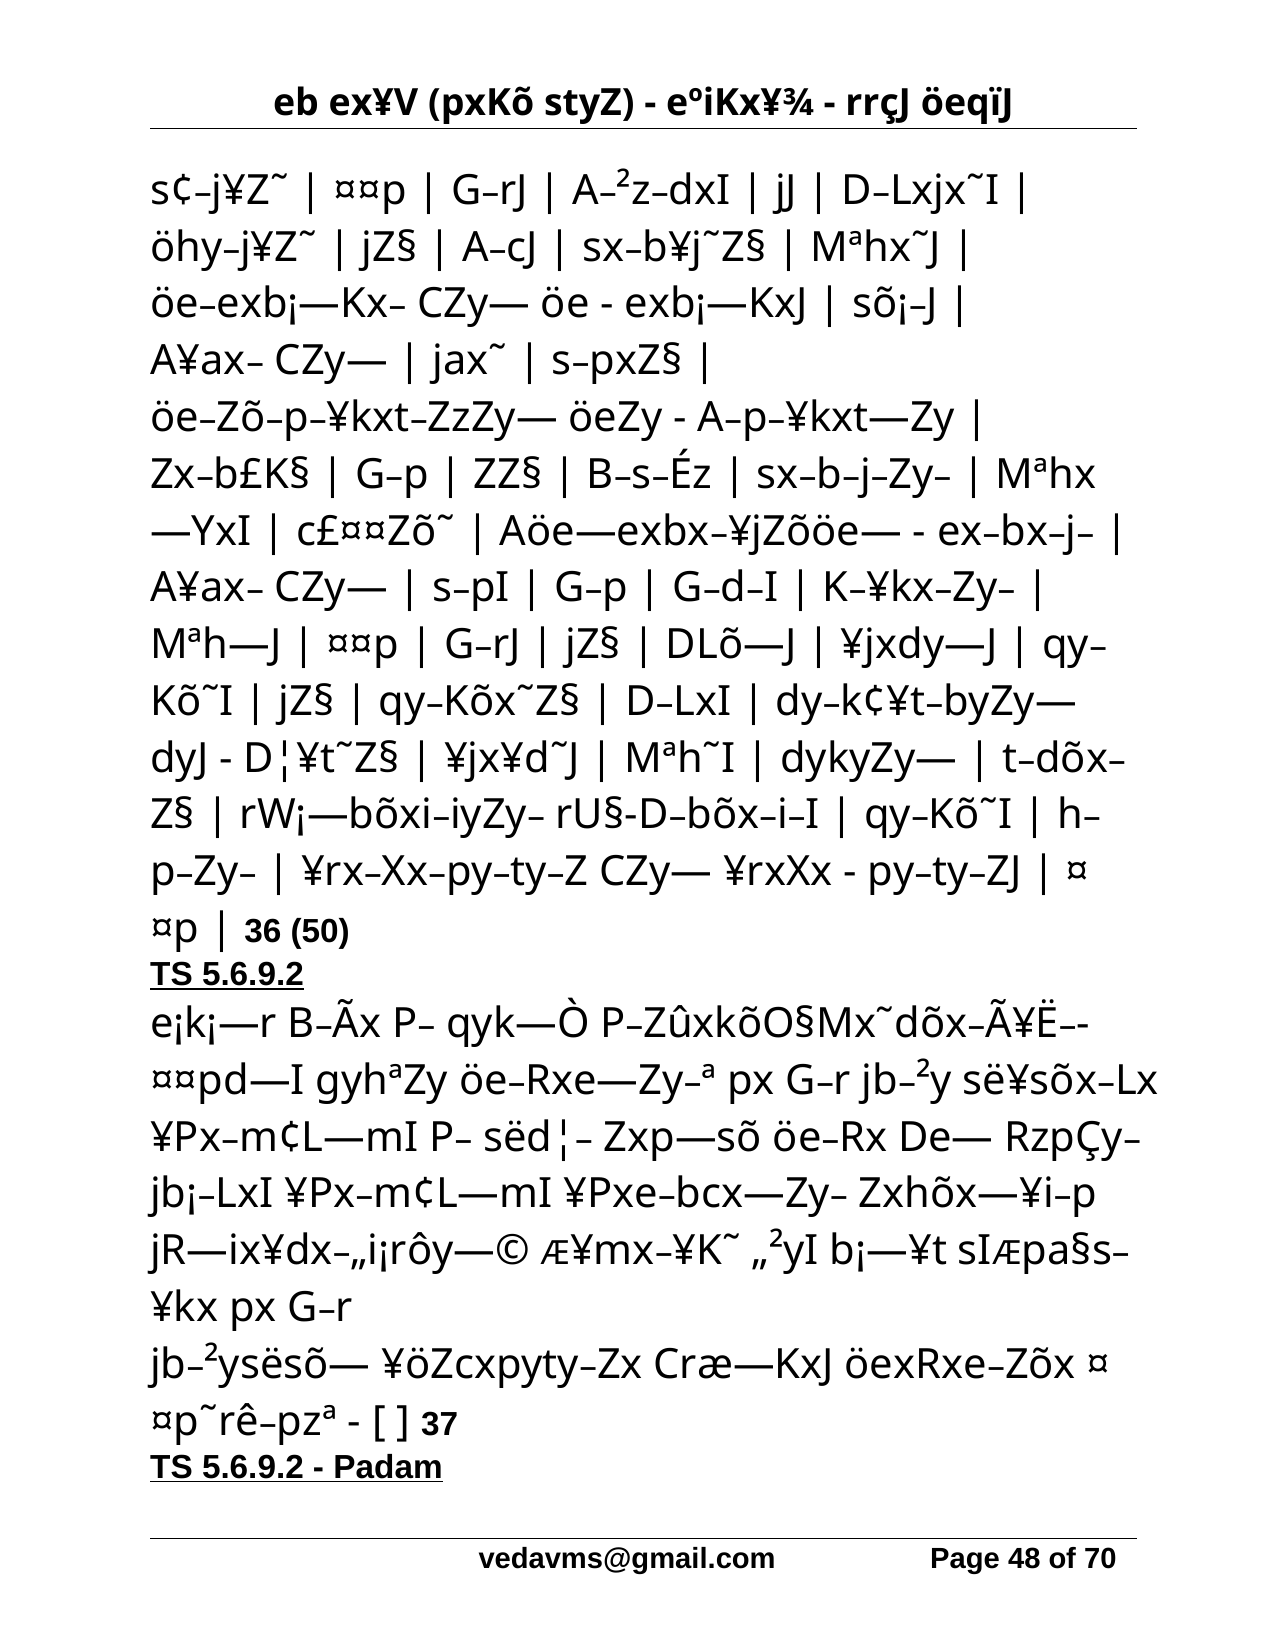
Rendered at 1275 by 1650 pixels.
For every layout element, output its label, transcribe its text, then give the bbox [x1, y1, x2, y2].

text TS 5.6.9.2 [150, 954, 1193, 993]
text A¥ax– CZy— | jax˜ | s–pxZ§ | [150, 330, 1137, 387]
text jb–²ysësõ— ¥öZcxpyty–Zx Cræ—KxJ öexRxe–Zõx ¤¤p˜rê–pzª - [ ] 37 [150, 1333, 1137, 1447]
text öe–Zõ–p–¥kxt–ZzZy— öeZy - A–p–¥kxt—Zy | [150, 387, 1137, 443]
text öe–exb¡—Kx– CZy— öe - exb¡—KxJ | sõ¡–J | [150, 273, 1137, 330]
text e¡k¡—r B–Ãx P– qyk—Ò P–ZûxkõO§Mx˜dõx–Ã¥Ë–- [150, 993, 1169, 1050]
text jb¡–LxI ¥Px–m¢L—mI ¥Pxe–bcx—Zy– Zxhõx—¥i–p jR—ix¥dx–„i¡rôy—© Æ¥mx–¥K˜ „²yI b¡—¥t sIÆpa§s–¥kx px G–r [150, 1163, 1137, 1333]
text ¥Px–m¢L—mI P– sëd¦– Zxp—sõ öe–Rx De— RzpÇy– [150, 1106, 1169, 1163]
text TS 5.6.9.2 - Padam [150, 1447, 1137, 1486]
text ¤¤pd—I gyhªZy öe–Rxe—Zy–ª px G–r jb–²y së¥sõx–Lx [150, 1050, 1169, 1106]
text öhy–j¥Z˜ | jZ§ | A–cJ | sx–b¥j˜Z§ | Mªhx˜J | [150, 216, 1137, 273]
text s¢–j¥Z˜ | ¤¤p | G–rJ | A–²z–dxI | jJ | D–Lxjx˜I | [150, 160, 1137, 216]
